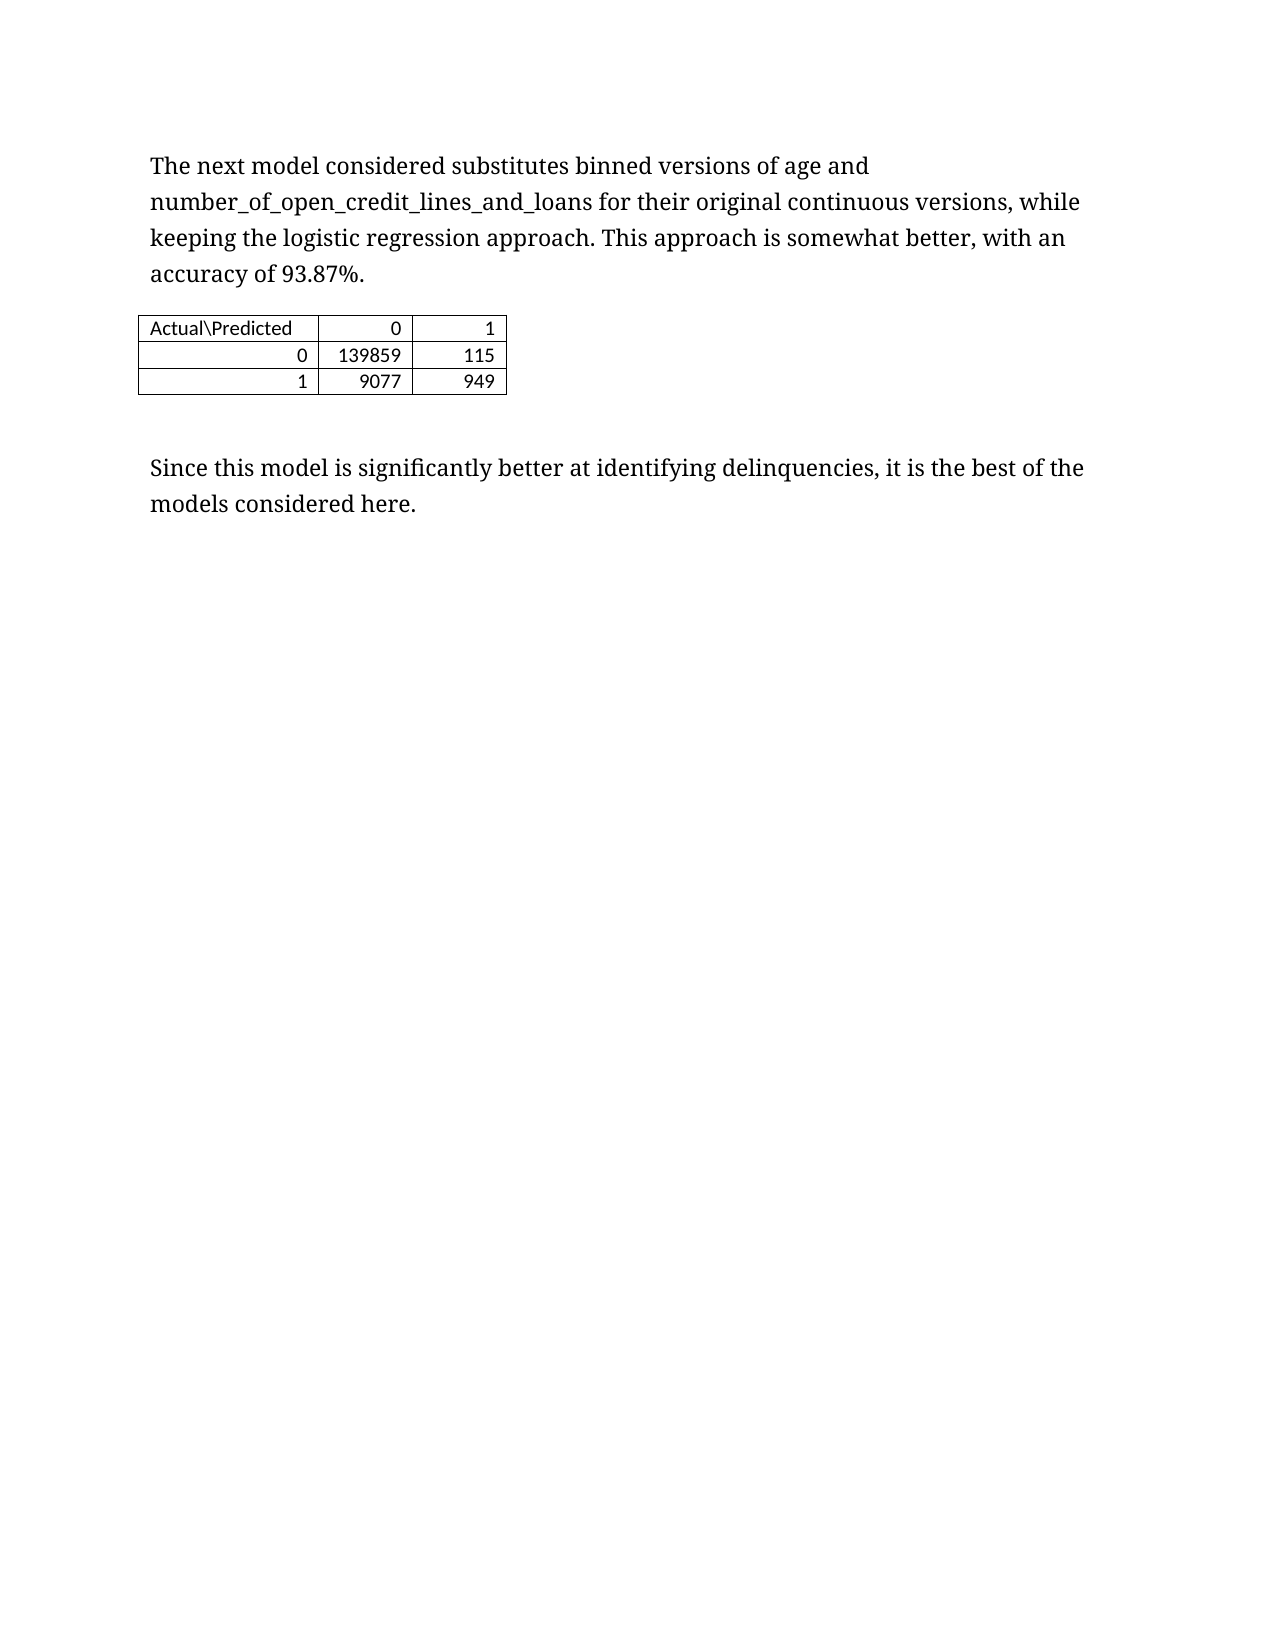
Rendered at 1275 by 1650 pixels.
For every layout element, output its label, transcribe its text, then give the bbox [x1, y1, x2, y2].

table_cell 949 [413, 369, 506, 394]
table_header 0 [319, 316, 412, 341]
table_header Actual\Predicted [139, 316, 318, 341]
table_cell 9077 [319, 369, 412, 394]
table_cell 1 [139, 369, 318, 394]
text Since this model is significantly better at identifying delinquencies, it is the best of the models considered here. [150, 452, 1125, 519]
table_header 1 [413, 316, 506, 341]
table_cell 139859 [319, 342, 412, 367]
table_cell 0 [139, 342, 318, 367]
table_cell 115 [413, 342, 506, 367]
text The next model considered substitutes binned versions of age and number_of_open_credit_lines_and_loans for their original continuous versions, while keeping the logistic regression approach. This approach is somewhat better, with an accuracy of 93.87%. [150, 150, 1125, 289]
